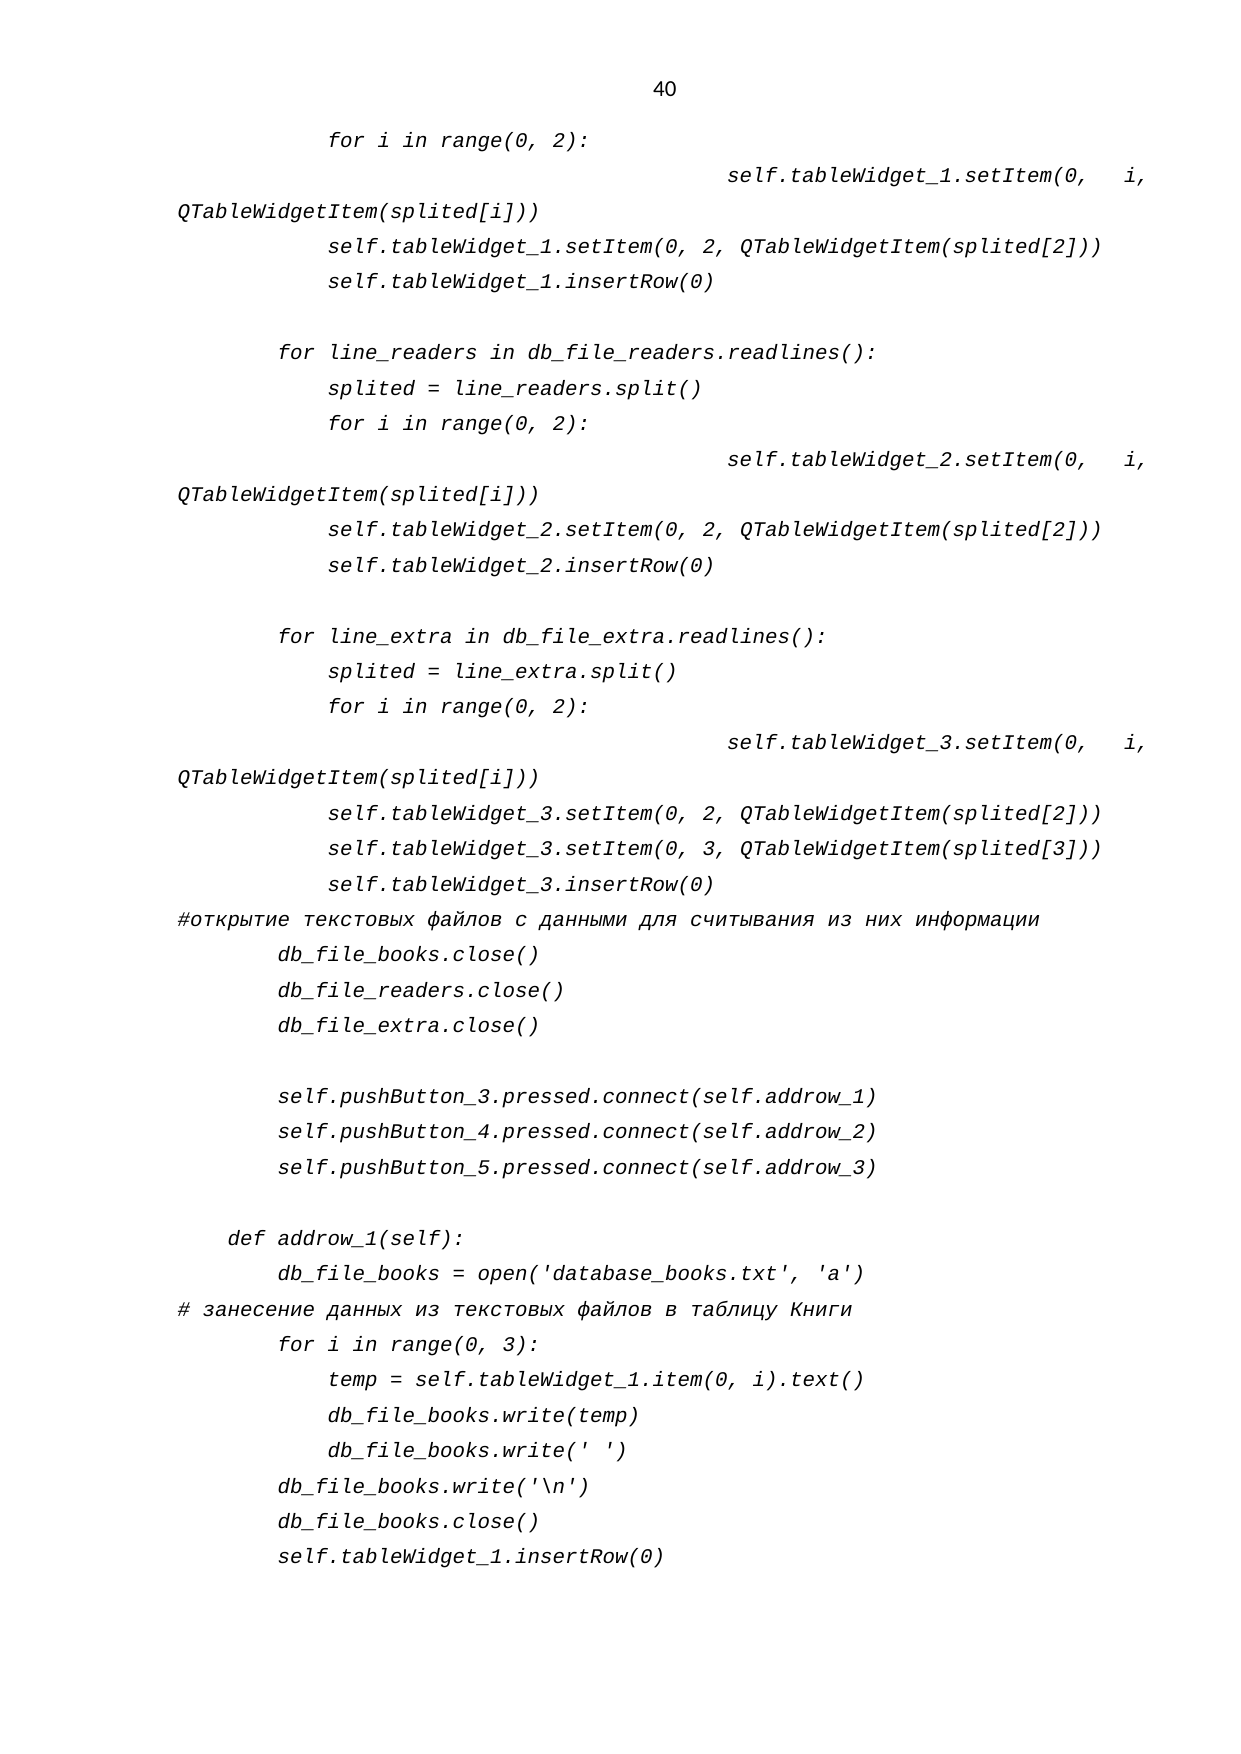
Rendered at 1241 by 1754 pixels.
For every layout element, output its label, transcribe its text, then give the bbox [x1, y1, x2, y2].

text splited = line_readers.split() [177, 378, 1152, 401]
text db_file_books = open('database_books.txt', 'a') [177, 1263, 1152, 1287]
text #открытие текстовых файлов с данными для считывания из них информации [177, 909, 1152, 933]
text for line_readers in db_file_readers.readlines(): [177, 342, 1152, 366]
text self.tableWidget_3.insertRow(0) [177, 873, 1152, 897]
text for line_extra in db_file_extra.readlines(): [177, 626, 1152, 649]
text for i in range(0, 2): [177, 696, 1152, 720]
text self.pushButton_5.pressed.connect(self.addrow_3) [177, 1157, 1152, 1181]
text db_file_books.close() [177, 944, 1152, 968]
text self.tableWidget_2.insertRow(0) [177, 555, 1152, 578]
text self.tableWidget_2.setItem(0, 2, QTableWidgetItem(splited[2])) [177, 519, 1152, 543]
text self.tableWidget_2.setItem(0, i, QTableWidgetItem(splited[i])) [177, 448, 1152, 508]
text for i in range(0, 2): [177, 130, 1152, 153]
text self.tableWidget_1.setItem(0, i, QTableWidgetItem(splited[i])) [177, 165, 1152, 224]
text self.tableWidget_1.setItem(0, 2, QTableWidgetItem(splited[2])) [177, 236, 1152, 260]
text self.tableWidget_3.setItem(0, i, QTableWidgetItem(splited[i])) [177, 732, 1152, 791]
text self.tableWidget_1.insertRow(0) [177, 271, 1152, 295]
text self.tableWidget_3.setItem(0, 3, QTableWidgetItem(splited[3])) [177, 838, 1152, 862]
text db_file_readers.close() [177, 980, 1152, 1003]
text db_file_books.close() [177, 1511, 1152, 1535]
text for i in range(0, 2): [177, 413, 1152, 437]
text temp = self.tableWidget_1.item(0, i).text() [177, 1369, 1152, 1393]
text def addrow_1(self): [177, 1228, 1152, 1251]
text splited = line_extra.split() [177, 661, 1152, 685]
text self.pushButton_4.pressed.connect(self.addrow_2) [177, 1121, 1152, 1145]
text # занесение данных из текстовых файлов в таблицу Книги [177, 1298, 1152, 1322]
text for i in range(0, 3): [177, 1334, 1152, 1358]
text self.tableWidget_1.insertRow(0) [177, 1546, 1152, 1570]
text self.tableWidget_3.setItem(0, 2, QTableWidgetItem(splited[2])) [177, 803, 1152, 826]
text db_file_books.write(' ') [177, 1440, 1152, 1464]
text self.pushButton_3.pressed.connect(self.addrow_1) [177, 1086, 1152, 1110]
text db_file_books.write(temp) [177, 1405, 1152, 1428]
text db_file_extra.close() [177, 1015, 1152, 1039]
text db_file_books.write('\n') [177, 1476, 1152, 1499]
